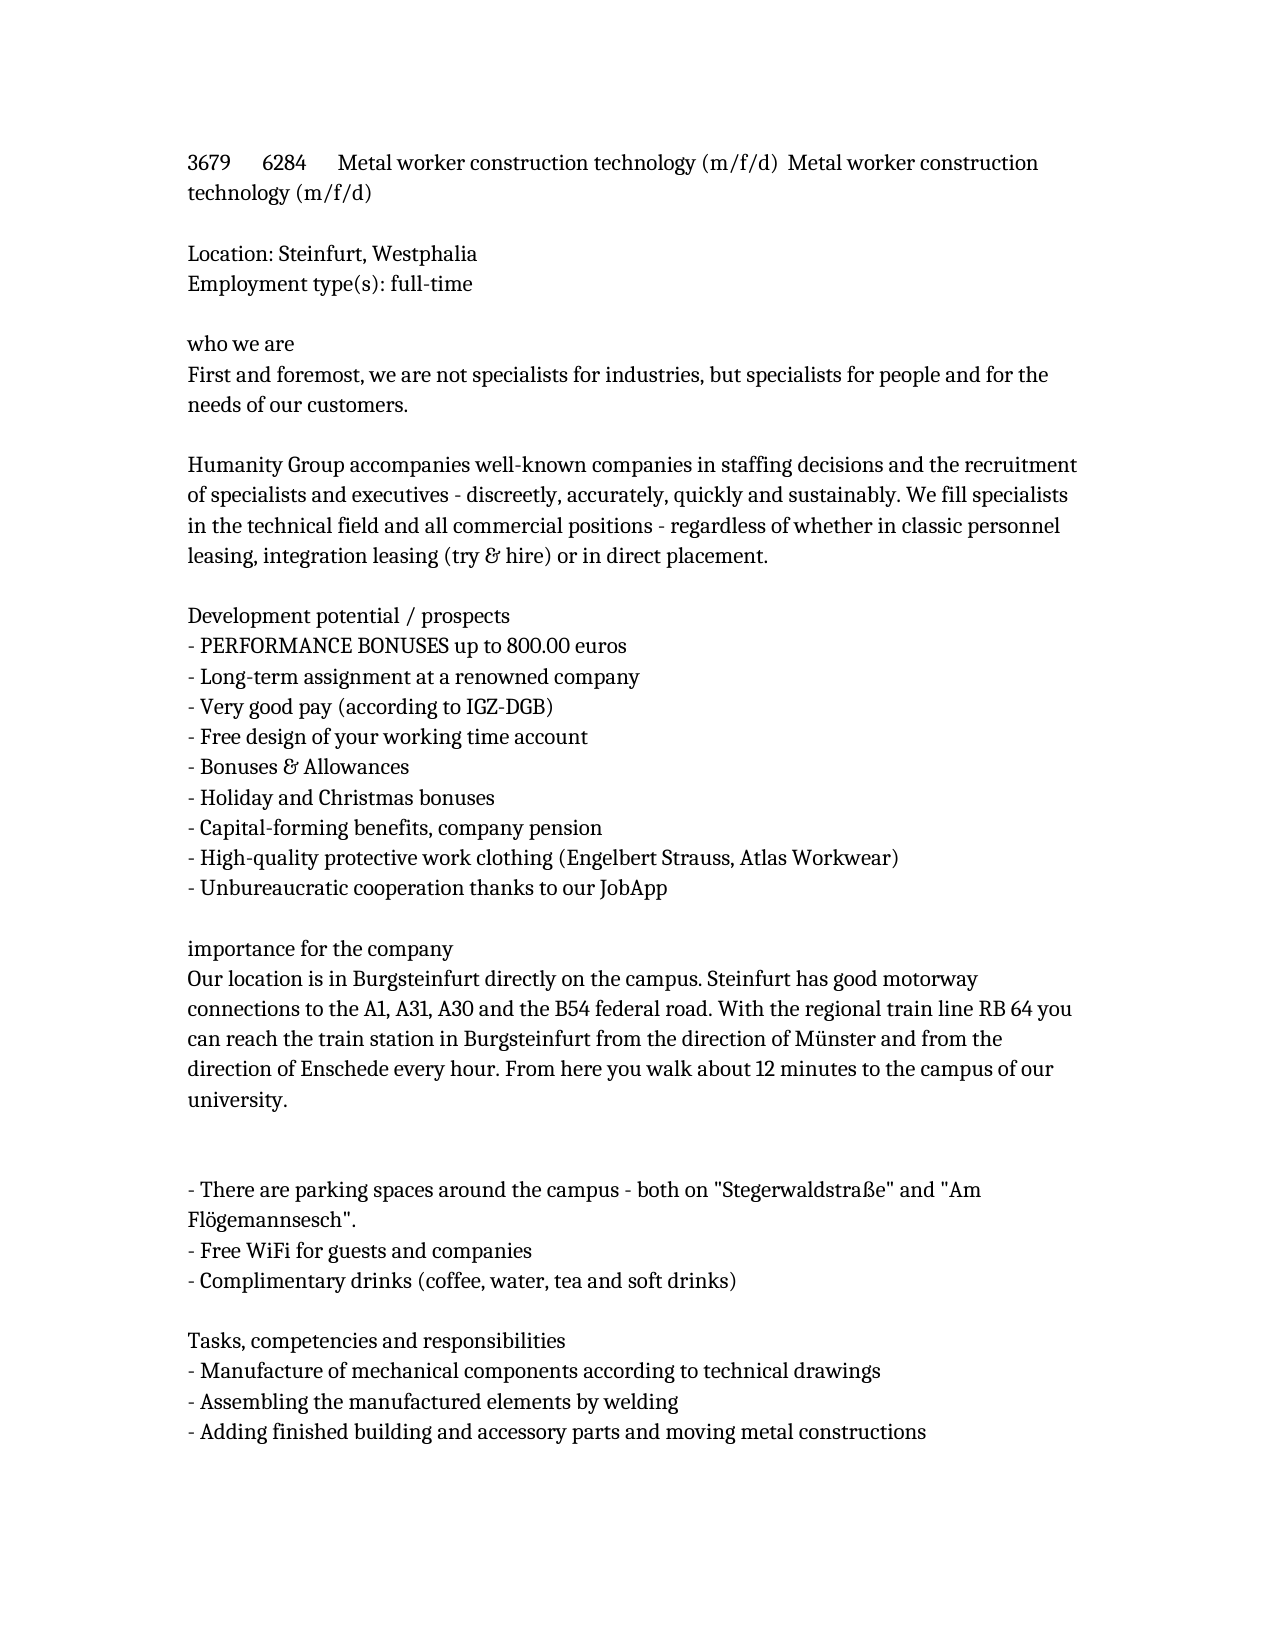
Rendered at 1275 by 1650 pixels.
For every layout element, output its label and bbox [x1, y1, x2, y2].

text [187, 150, 1087, 1475]
